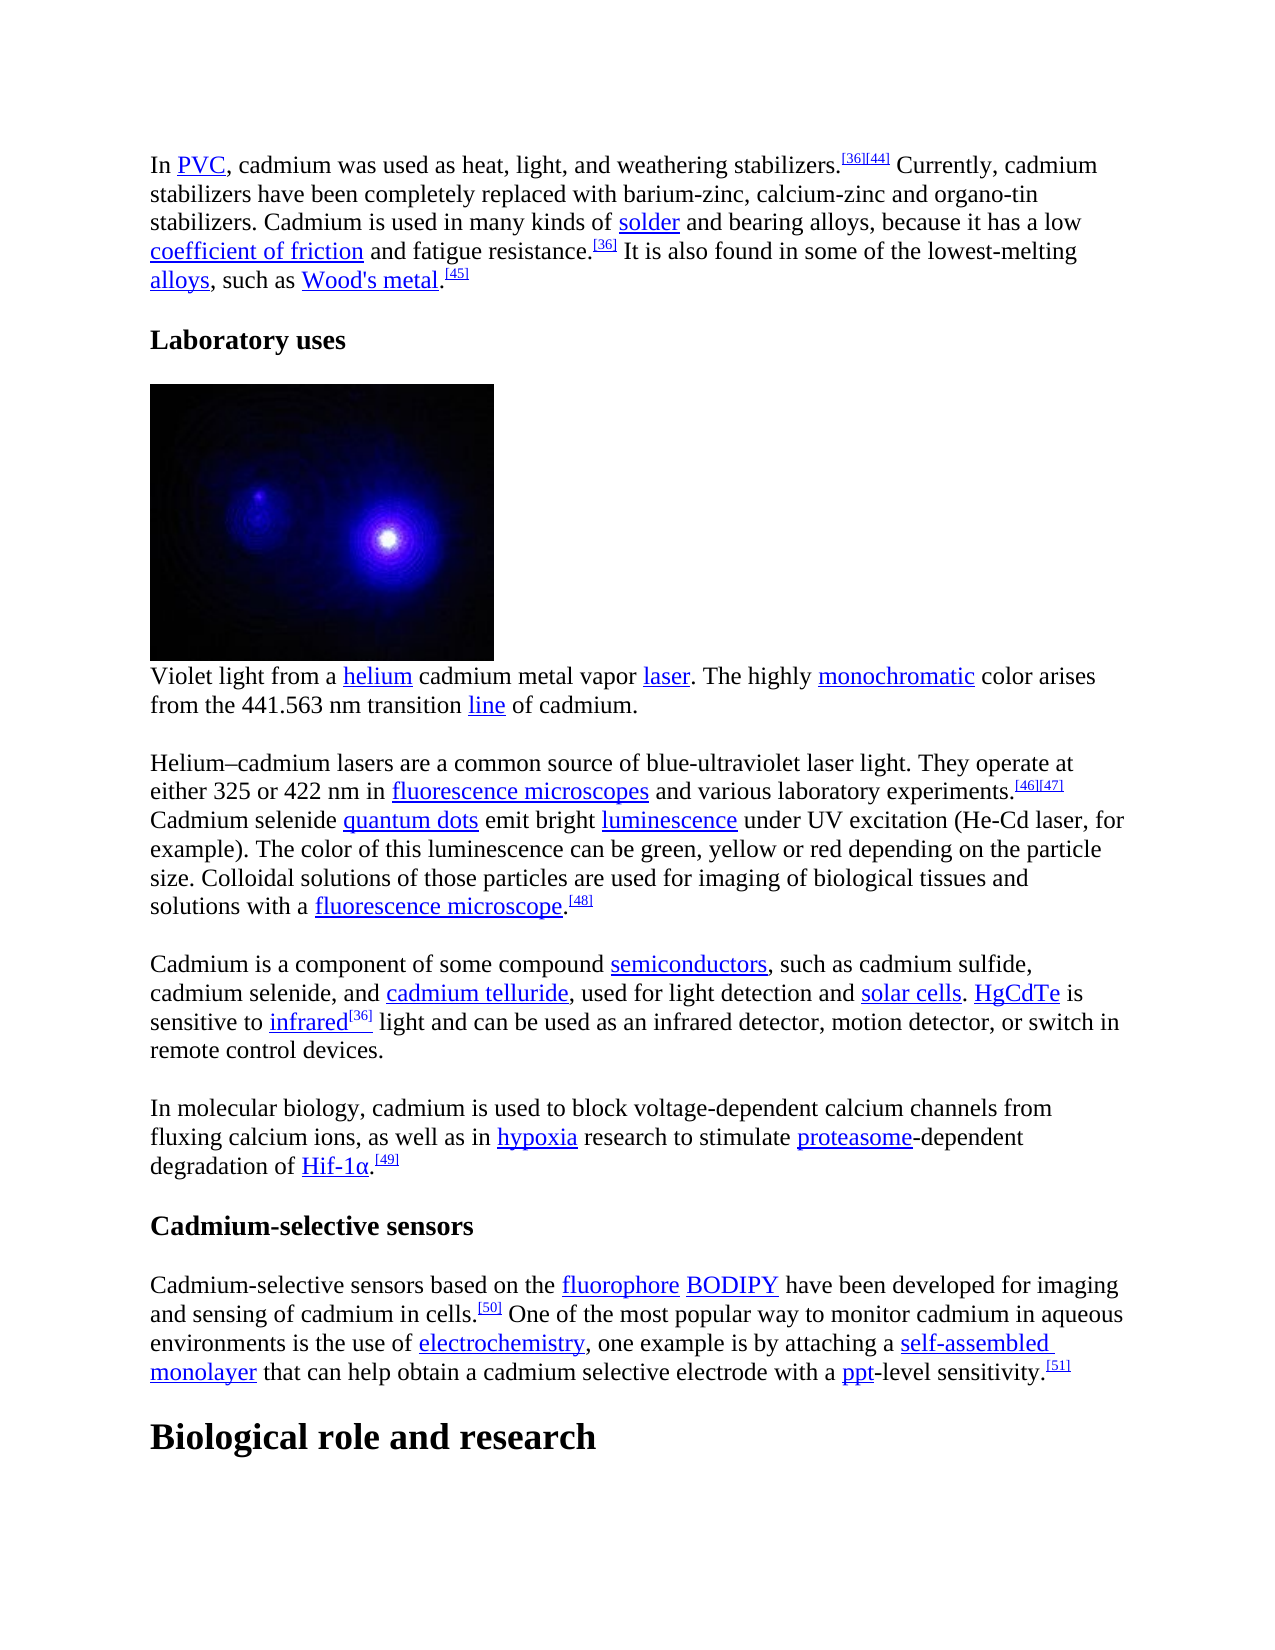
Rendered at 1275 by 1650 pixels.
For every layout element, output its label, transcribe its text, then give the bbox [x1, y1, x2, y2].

picture [150, 384, 494, 661]
text Laboratory uses [150, 323, 1125, 355]
text Cadmium is a component of some compound semiconductors, such as cadmium sulfide, cadmium selenide, and cadmium telluride, used for light detection and solar cells. HgCdTe is sensitive to infrared[36] light and can be used as an infrared detector, motion detector, or switch in remote control devices. [150, 949, 1125, 1064]
text Cadmium-selective sensors based on the fluorophore BODIPY have been developed for imaging and sensing of cadmium in cells.[50] One of the most popular way to monitor cadmium in aqueous environments is the use of electrochemistry, one example is by attaching a self-assembled monolayer that can help obtain a cadmium selective electrode with a ppt-level sensitivity.[51] [150, 1271, 1125, 1386]
text Violet light from a helium cadmium metal vapor laser. The highly monochromatic color arises from the 441.563 nm transition line of cadmium. [150, 661, 1125, 718]
text Helium–cadmium lasers are a common source of blue-ultraviolet laser light. They operate at either 325 or 422 nm in fluorescence microscopes and various laboratory experiments.[46][47] Cadmium selenide quantum dots emit bright luminescence under UV excitation (He-Cd laser, for example). The color of this luminescence can be green, yellow or red depending on the particle size. Colloidal solutions of those particles are used for imaging of biological tissues and solutions with a fluorescence microscope.[48] [150, 748, 1125, 920]
text Biological role and research [150, 1415, 1125, 1458]
text Cadmium-selective sensors [150, 1209, 1125, 1241]
text In PVC, cadmium was used as heat, light, and weathering stabilizers.[36][44] Currently, cadmium stabilizers have been completely replaced with barium-zinc, calcium-zinc and organo-tin stabilizers. Cadmium is used in many kinds of solder and bearing alloys, because it has a low coefficient of friction and fatigue resistance.[36] It is also found in some of the lowest-melting alloys, such as Wood's metal.[45] [150, 150, 1125, 294]
text In molecular biology, cadmium is used to block voltage-dependent calcium channels from fluxing calcium ions, as well as in hypoxia research to stimulate proteasome-dependent degradation of Hif-1α.[49] [150, 1093, 1125, 1180]
